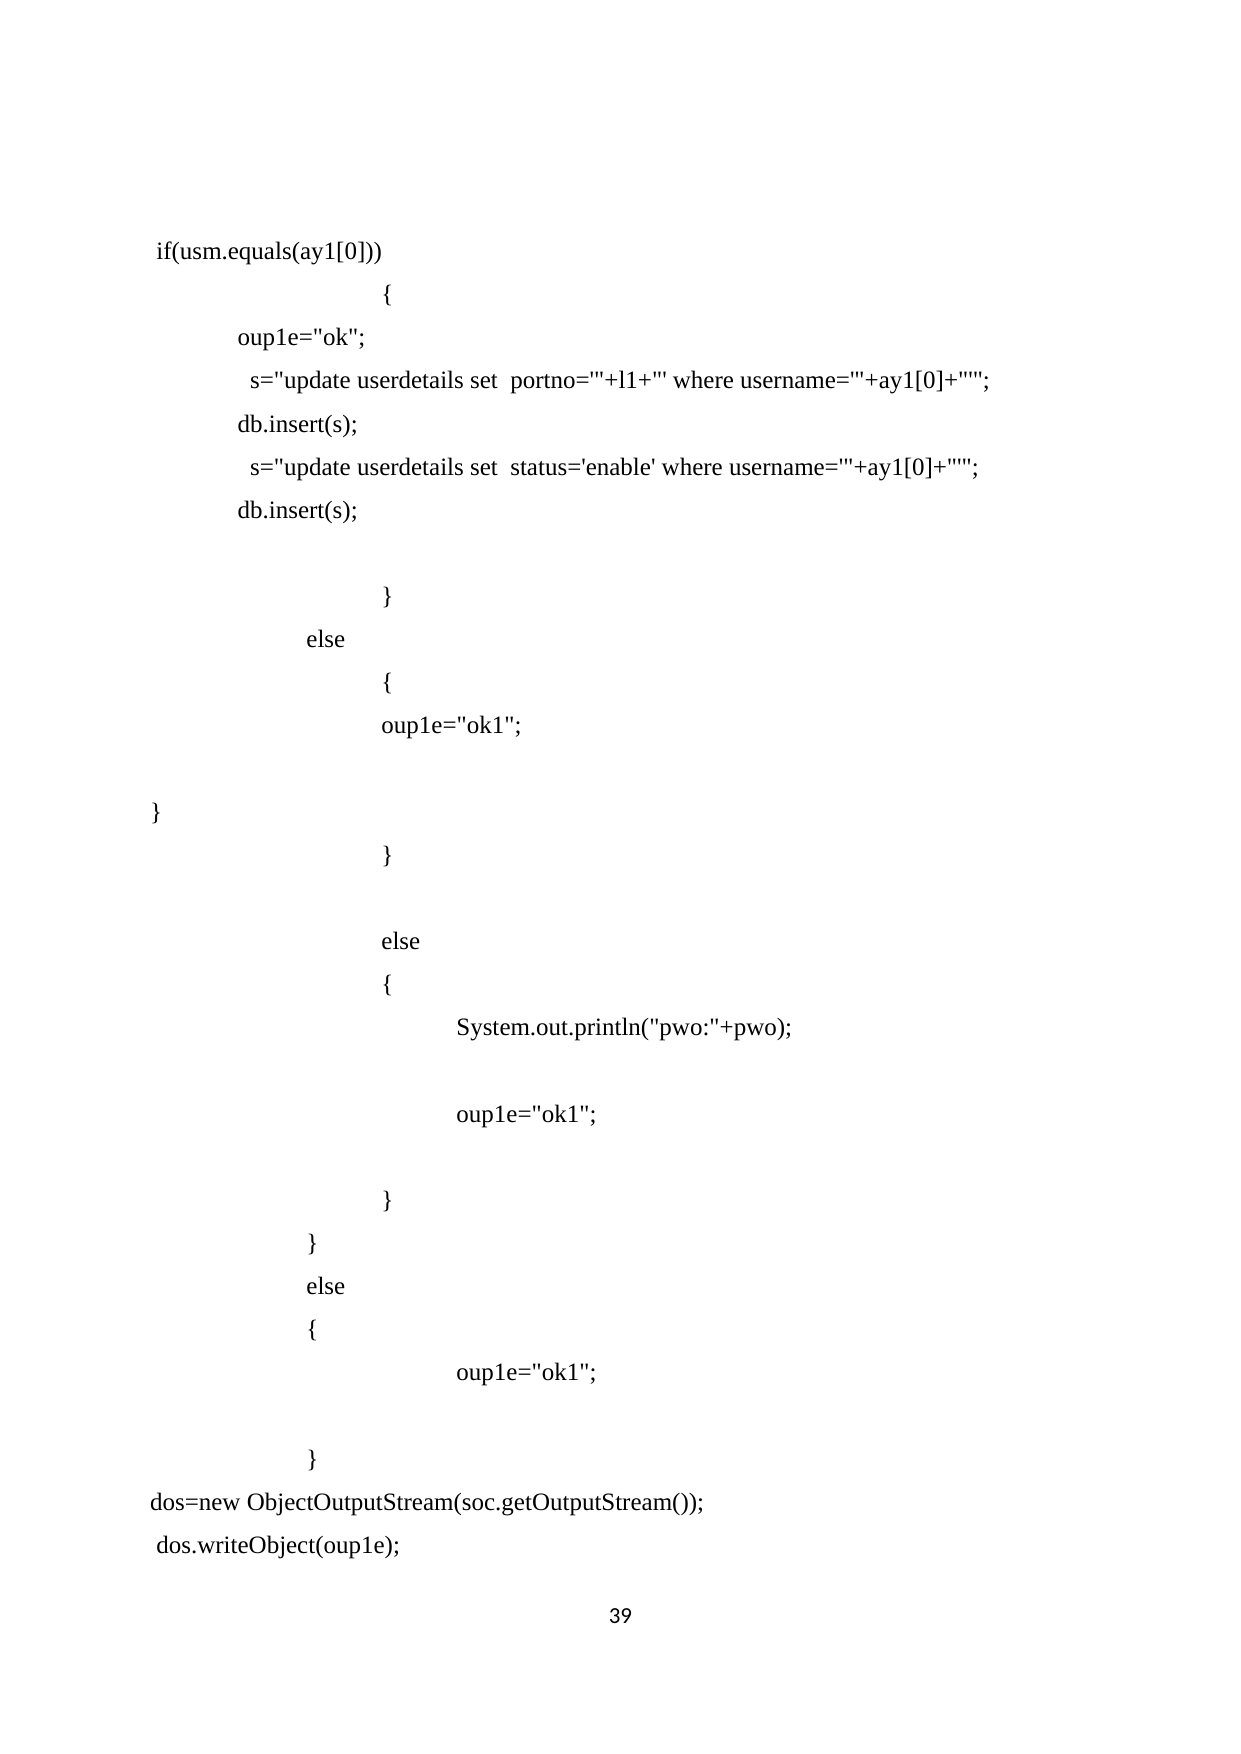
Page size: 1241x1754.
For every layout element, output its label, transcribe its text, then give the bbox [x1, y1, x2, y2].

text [150, 1487, 1090, 1516]
text else [150, 926, 1090, 955]
text oup1e="ok1"; [150, 1099, 1090, 1127]
text if(usm.equals(ay1[0])) [150, 236, 1090, 265]
text } [150, 1228, 1090, 1257]
text db.insert(s); [150, 409, 1090, 437]
text } [150, 840, 1090, 869]
text s="update userdetails set status='enable' where username='"+ay1[0]+"'"; [150, 452, 1090, 481]
text { [150, 969, 1090, 998]
text dos.writeObject(oup1e); [150, 1530, 1090, 1559]
text } [150, 581, 1090, 610]
text oup1e="ok1"; [150, 711, 1090, 739]
text { [150, 1314, 1090, 1343]
text else [150, 1271, 1090, 1300]
text } [150, 1185, 1090, 1214]
text s="update userdetails set portno='"+l1+"' where username='"+ay1[0]+"'"; [150, 366, 1090, 394]
text System.out.println("pwo:"+pwo); [150, 1012, 1090, 1041]
text oup1e="ok1"; [150, 1357, 1090, 1386]
text else [150, 624, 1090, 653]
text } [150, 797, 1090, 826]
text db.insert(s); [150, 495, 1090, 524]
text { [150, 667, 1090, 696]
text oup1e="ok"; [150, 322, 1090, 351]
text } [150, 1444, 1090, 1472]
text { [150, 279, 1090, 308]
